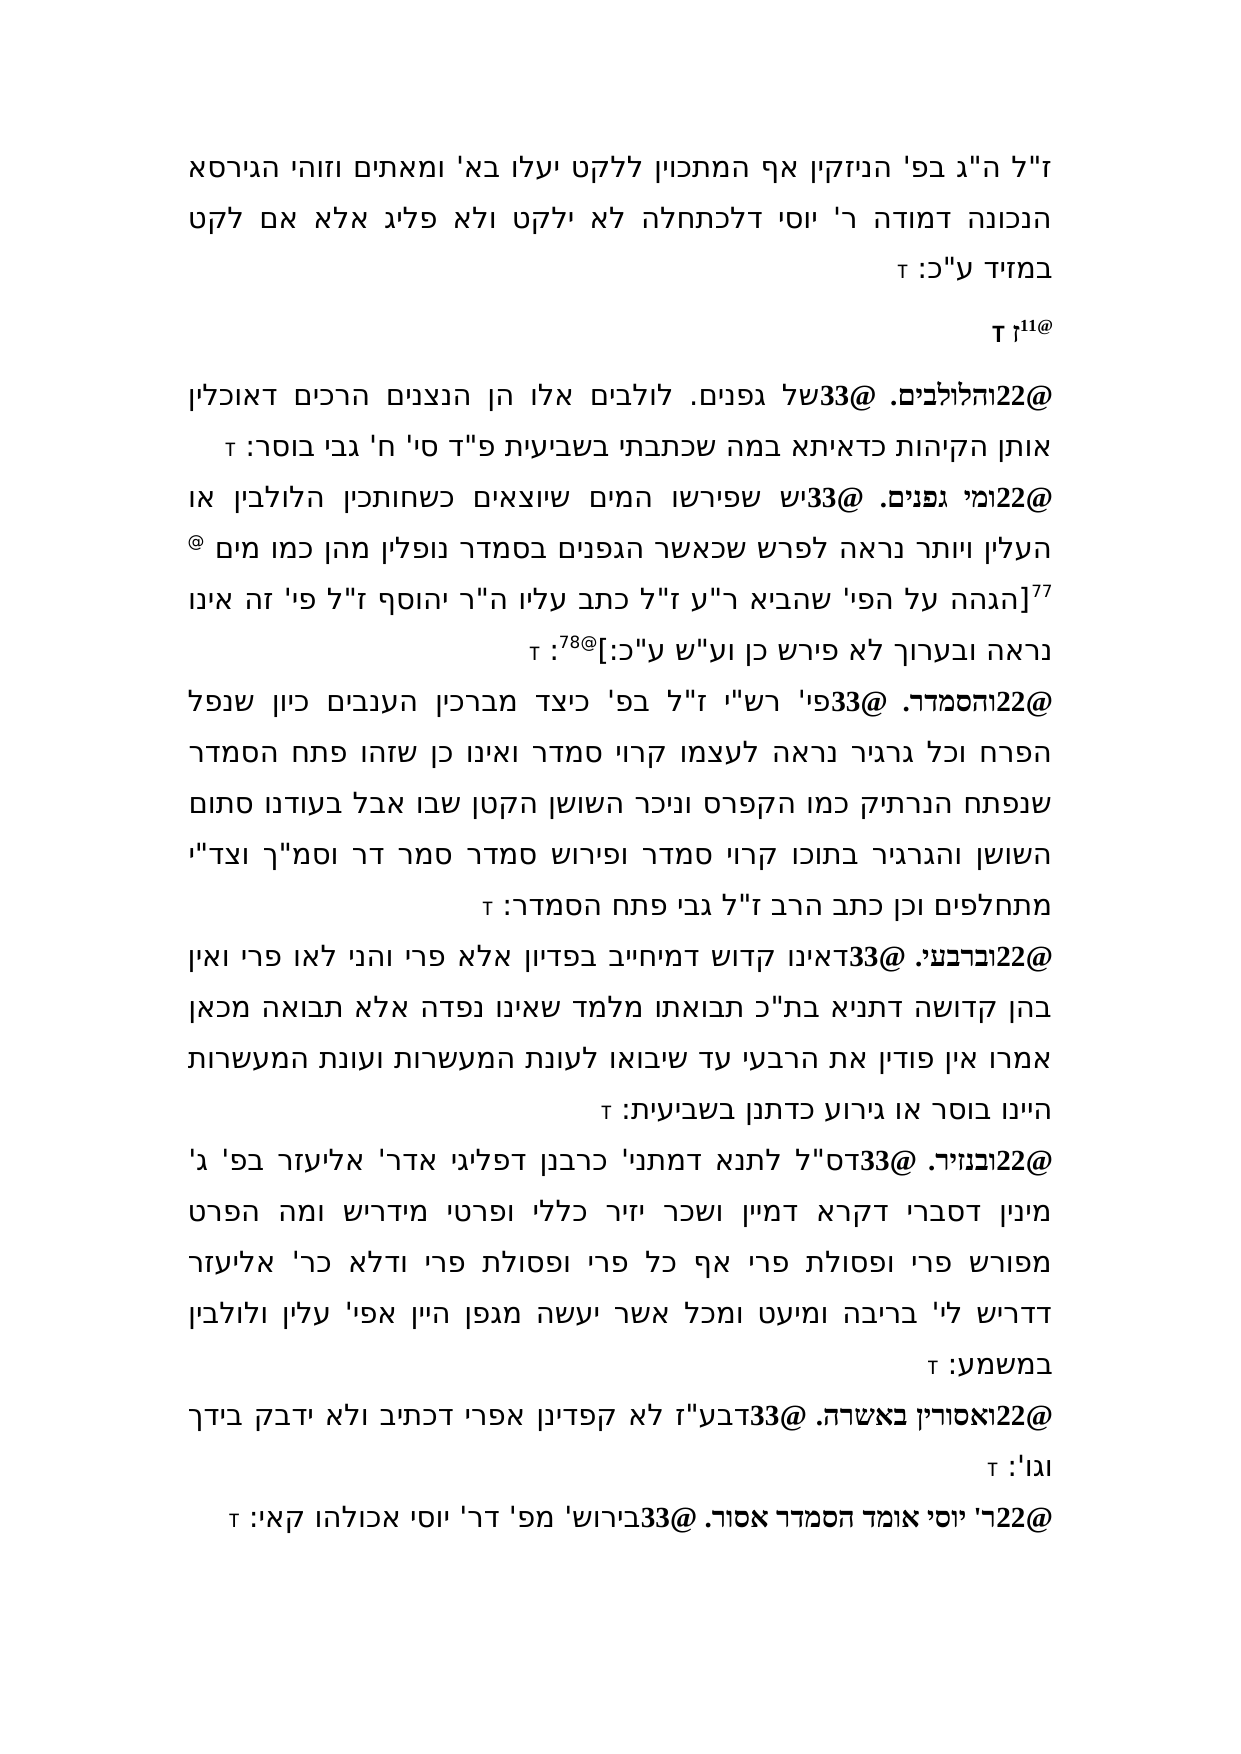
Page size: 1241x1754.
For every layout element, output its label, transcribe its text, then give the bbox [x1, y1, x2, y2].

text @22ר' יוסי אומד הסמדר אסור. @33בירוש' מפ' דר' יוסי אכולהו קאי: T [187, 1500, 1053, 1534]
text @11ז T [187, 315, 1053, 349]
text @22ואסורין באשרה. @33דבע"ז לא קפדינן אפרי דכתיב ולא ידבק בידך וגו': T [187, 1398, 1053, 1483]
text @22והסמדר. @33פי' רש"י ז"ל בפ' כיצד מברכין הענבים כיון שנפל הפרח וכל גרגיר נראה לעצמו קרוי סמדר ואינו כן שזהו פתח הסמדר שנפתח הנרתיק כמו הקפרס וניכר השושן הקטן שבו אבל בעודנו סתום השושן והגרגיר בתוכו קרוי סמדר ופירוש סמדר סמר דר וסמ"ך וצד"י מתחלפים וכן כתב הרב ז"ל גבי פתח הסמדר: T [187, 684, 1053, 922]
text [187, 150, 1053, 286]
text @22ובנזיר. @33דס"ל לתנא דמתני' כרבנן דפליגי אדר' אליעזר בפ' ג' מינין דסברי דקרא דמיין ושכר יזיר כללי ופרטי מידריש ומה הפרט מפורש פרי ופסולת פרי אף כל פרי ופסולת פרי ודלא כר' אליעזר דדריש לי' בריבה ומיעט ומכל אשר יעשה מגפן היין אפי' עלין ולולבין במשמע: T [187, 1143, 1053, 1381]
text @22ומי גפנים. @33יש שפירשו המים שיוצאים כשחותכין הלולבין או העלין ויותר נראה לפרש שכאשר הגפנים בסמדר נופלין מהן כמו מים @77[הגהה על הפי' שהביא ר"ע ז"ל כתב עליו ה"ר יהוסף ז"ל פי' זה אינו נראה ובערוך לא פירש כן וע"ש ע"כ:]@78: T [187, 480, 1053, 667]
text @22וברבעי. @33דאינו קדוש דמיחייב בפדיון אלא פרי והני לאו פרי ואין בהן קדושה דתניא בת"כ תבואתו מלמד שאינו נפדה אלא תבואה מכאן אמרו אין פודין את הרבעי עד שיבואו לעונת המעשרות ועונת המעשרות היינו בוסר או גירוע כדתנן בשביעית: T [187, 939, 1053, 1126]
text @22והלולבים. @33של גפנים. לולבים אלו הן הנצנים הרכים דאוכלין אותן הקיהות כדאיתא במה שכתבתי בשביעית פ"ד סי' ח' גבי בוסר: T [187, 378, 1053, 463]
